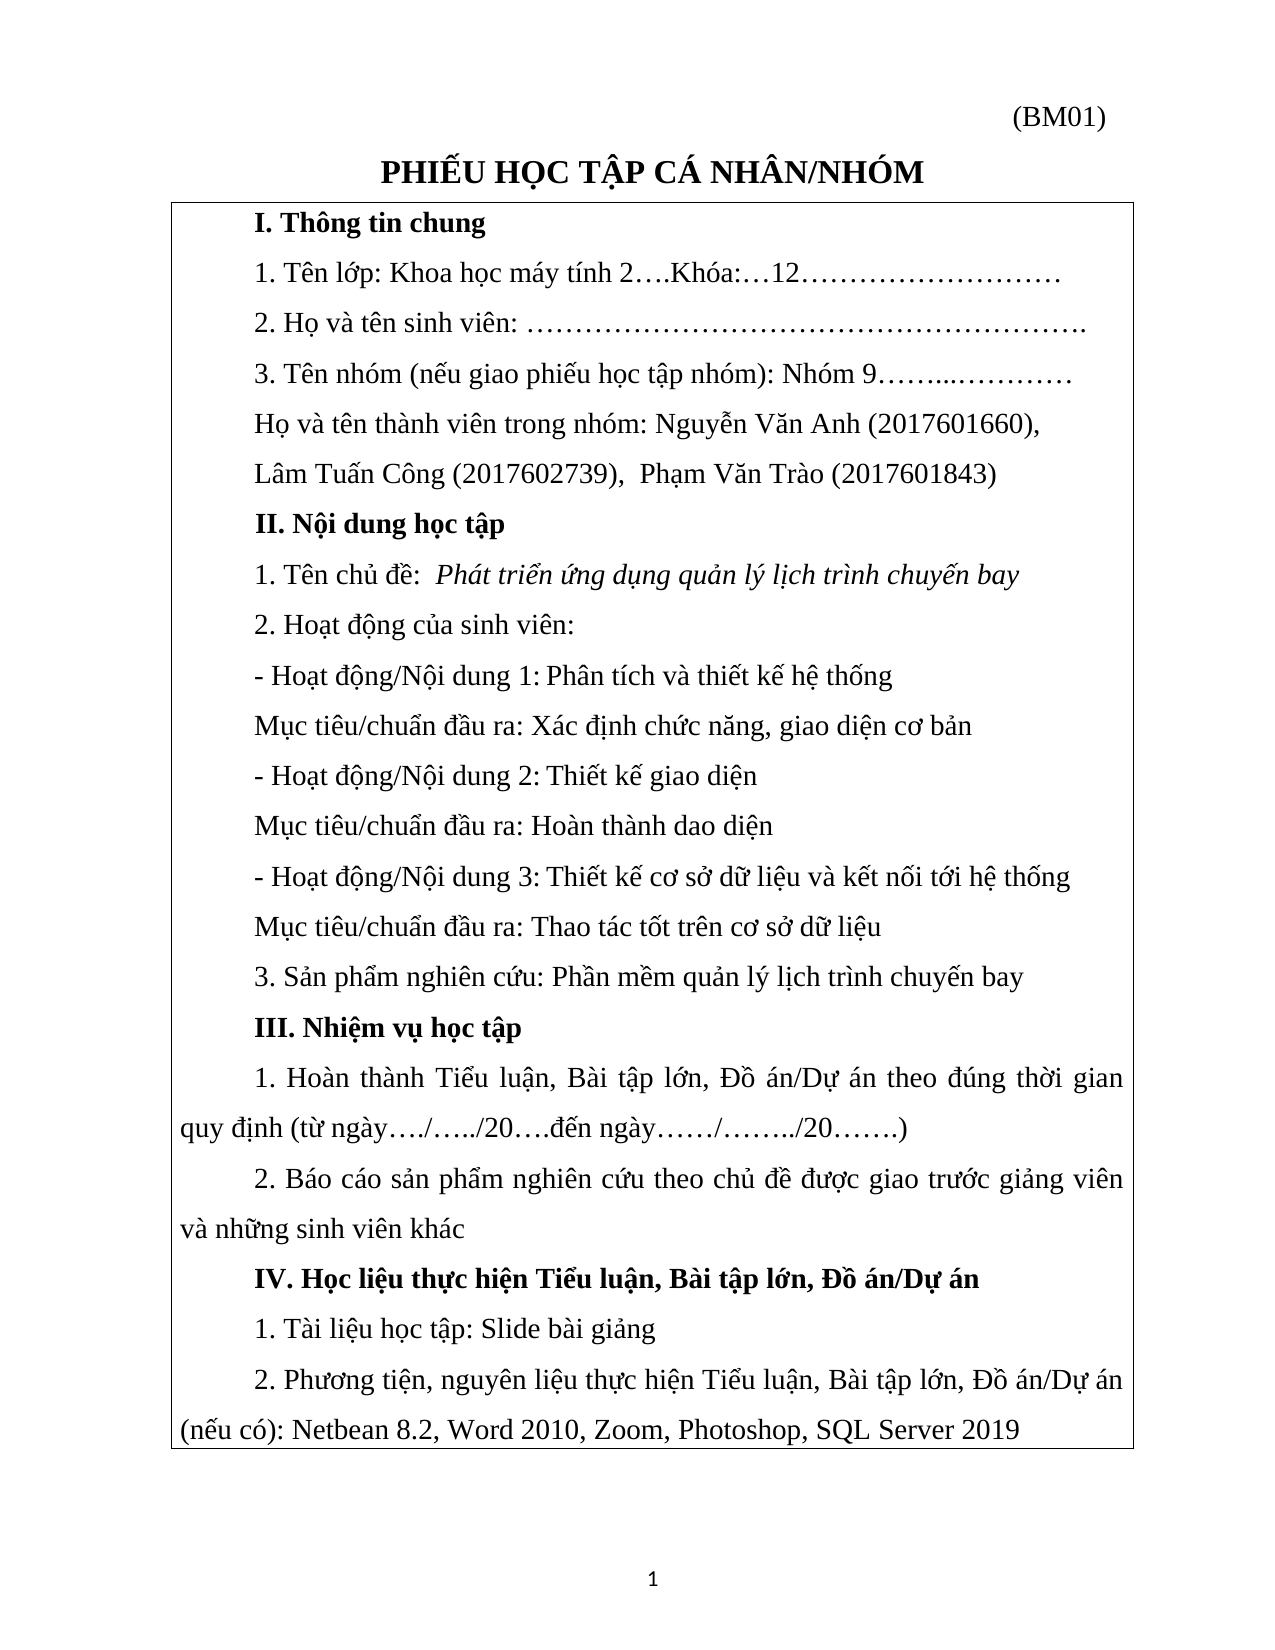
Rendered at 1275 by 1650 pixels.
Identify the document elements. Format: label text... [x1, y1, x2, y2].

text - Hoạt động/Nội dung 1: Phân tích và thiết kế hệ thống [172, 654, 1133, 691]
text 3. Tên nhóm (nếu giao phiếu học tập nhóm): Nhóm 9……...………… [172, 353, 1133, 389]
text I. Thông tin chung [172, 203, 1133, 238]
text 2. Phương tiện, nguyên liệu thực hiện Tiểu luận, Bài tập lớn, Đồ án/Dự án (nếu có): Netbean 8.2, Word 2010, Zoom, Photoshop, SQL Server 2019 [172, 1359, 1133, 1448]
text 2. Họ và tên sinh viên: …………………………………………………. [172, 302, 1133, 339]
text 1. Tài liệu học tập: Slide bài giảng [172, 1308, 1133, 1345]
text Họ và tên thành viên trong nhóm: Nguyễn Văn Anh (2017601660), [172, 403, 1133, 439]
text III. Nhiệm vụ học tập [172, 1007, 1133, 1043]
text 1. Tên lớp: Khoa học máy tính 2….Khóa:…12……………………… [172, 252, 1133, 289]
text PHIẾU HỌC TẬP CÁ NHÂN/NHÓM [180, 152, 1125, 190]
text IV. Học liệu thực hiện Tiểu luận, Bài tập lớn, Đồ án/Dự án [172, 1258, 1133, 1295]
text 1. Tên chủ đề: Phát triển ứng dụng quản lý lịch trình chuyến bay [172, 554, 1133, 591]
text 1. Hoàn thành Tiểu luận, Bài tập lớn, Đồ án/Dự án theo đúng thời gian quy định (từ ngày…./…../20….đến ngày……/……../20…….) [172, 1057, 1133, 1144]
text (BM01) [930, 99, 1125, 133]
text Mục tiêu/chuẩn đầu ra: Hoàn thành dao diện [172, 805, 1133, 842]
text - Hoạt động/Nội dung 2: Thiết kế giao diện [172, 755, 1133, 792]
text 2. Báo cáo sản phẩm nghiên cứu theo chủ đề được giao trước giảng viên và những sinh viên khác [172, 1158, 1133, 1244]
text Mục tiêu/chuẩn đầu ra: Thao tác tốt trên cơ sở dữ liệu [172, 906, 1133, 943]
text Lâm Tuấn Công (2017602739), Phạm Văn Trào (2017601843) [172, 453, 1133, 490]
text - Hoạt động/Nội dung 3: Thiết kế cơ sở dữ liệu và kết nối tới hệ thống [172, 856, 1133, 892]
text 3. Sản phẩm nghiên cứu: Phần mềm quản lý lịch trình chuyến bay [172, 956, 1133, 993]
text II. Nội dung học tập [172, 503, 1133, 540]
text Mục tiêu/chuẩn đầu ra: Xác định chức năng, giao diện cơ bản [172, 705, 1133, 741]
text 2. Hoạt động của sinh viên: [172, 604, 1133, 641]
